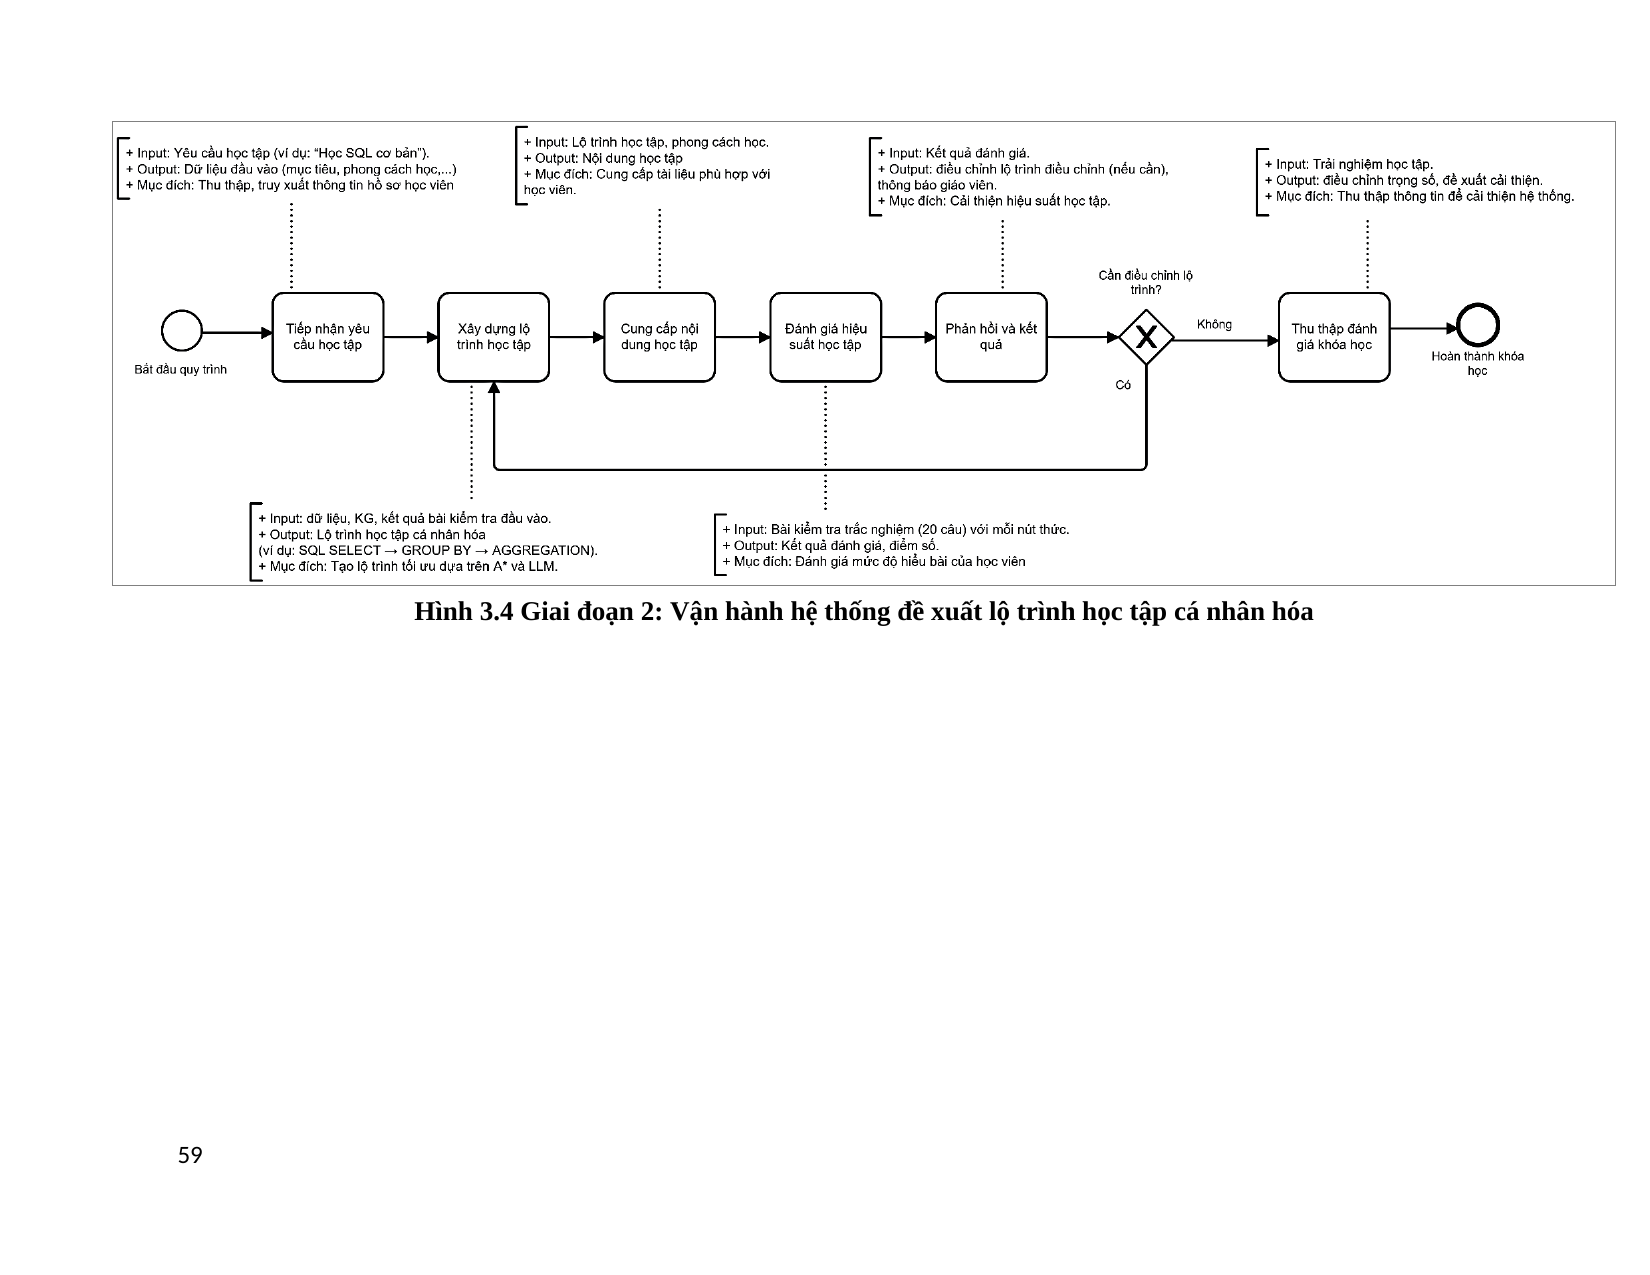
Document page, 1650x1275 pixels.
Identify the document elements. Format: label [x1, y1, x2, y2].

picture [113, 122, 1615, 585]
